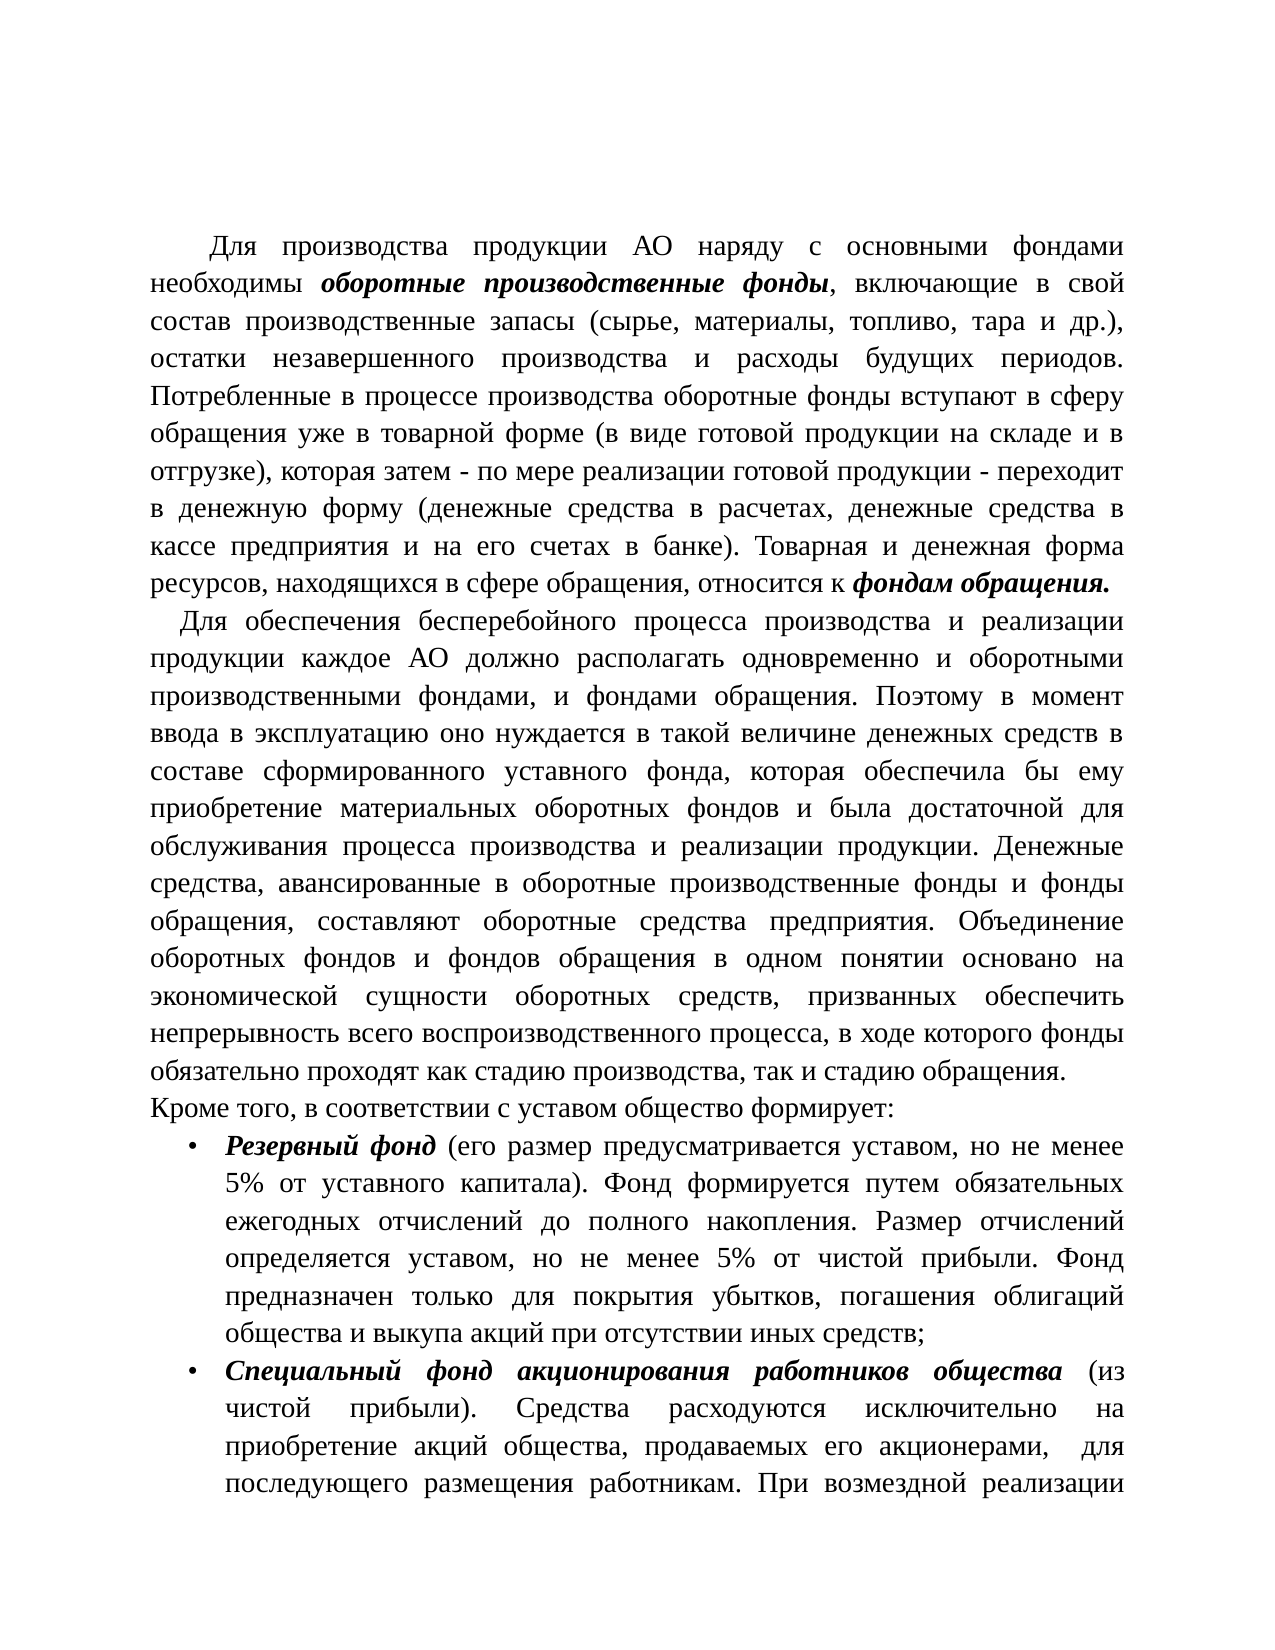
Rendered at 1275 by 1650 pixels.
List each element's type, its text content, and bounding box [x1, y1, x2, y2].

text Для производства продукции АО наряду с основными фондами необходимы оборотные производственные фонды, включающие в свой состав производственные запасы (сырье, материалы, топливо, тара и др.), остатки незавершенного производства и расходы будущих периодов. Потребленные в процессе производства оборотные фонды вступают в сферу обращения уже в товарной форме (в виде готовой продукции на складе и в отгрузке), которая затем - по мере реализации готовой продукции - переходит в денежную форму (денежные средства в расчетах, денежные средства в кассе предприятия и на его счетах в банке). Товарная и денежная форма ресурсов, находящихся в сфере обращения, относится к фондам обращения. [150, 225, 1125, 600]
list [187, 1350, 1125, 1500]
text Для обеспечения бесперебойного процесса производства и реализации продукции каждое АО должно располагать одновременно и оборотными производственными фондами, и фондами обращения. Поэтому в момент ввода в эксплуатацию оно нуждается в такой величине денежных средств в составе сформированного уставного фонда, которая обеспечила бы ему приобретение материальных оборотных фондов и была достаточной для обслуживания процесса производства и реализации продукции. Денежные средства, авансированные в оборотные производственные фонды и фонды обращения, составляют оборотные средства предприятия. Объединение оборотных фондов и фондов обращения в одном понятии основано на экономической сущности оборотных средств, призванных обеспечить непрерывность всего воспроизводственного процесса, в ходе которого фонды обязательно проходят как стадию производства, так и стадию обращения. [150, 600, 1125, 1087]
text Кроме того, в соответствии с уставом общество формирует: [150, 1087, 1125, 1125]
list Резервный фонд (его размер предусматривается уставом, но не менее 5% от уставного капитала). Фонд формируется путем обязательных ежегодных отчислений до полного накопления. Размер отчислений определяется уставом, но не менее 5% от чистой прибыли. Фонд предназначен только для покрытия убытков, погашения облигаций общества и выкупа акций при отсутствии иных средств; [187, 1125, 1125, 1350]
